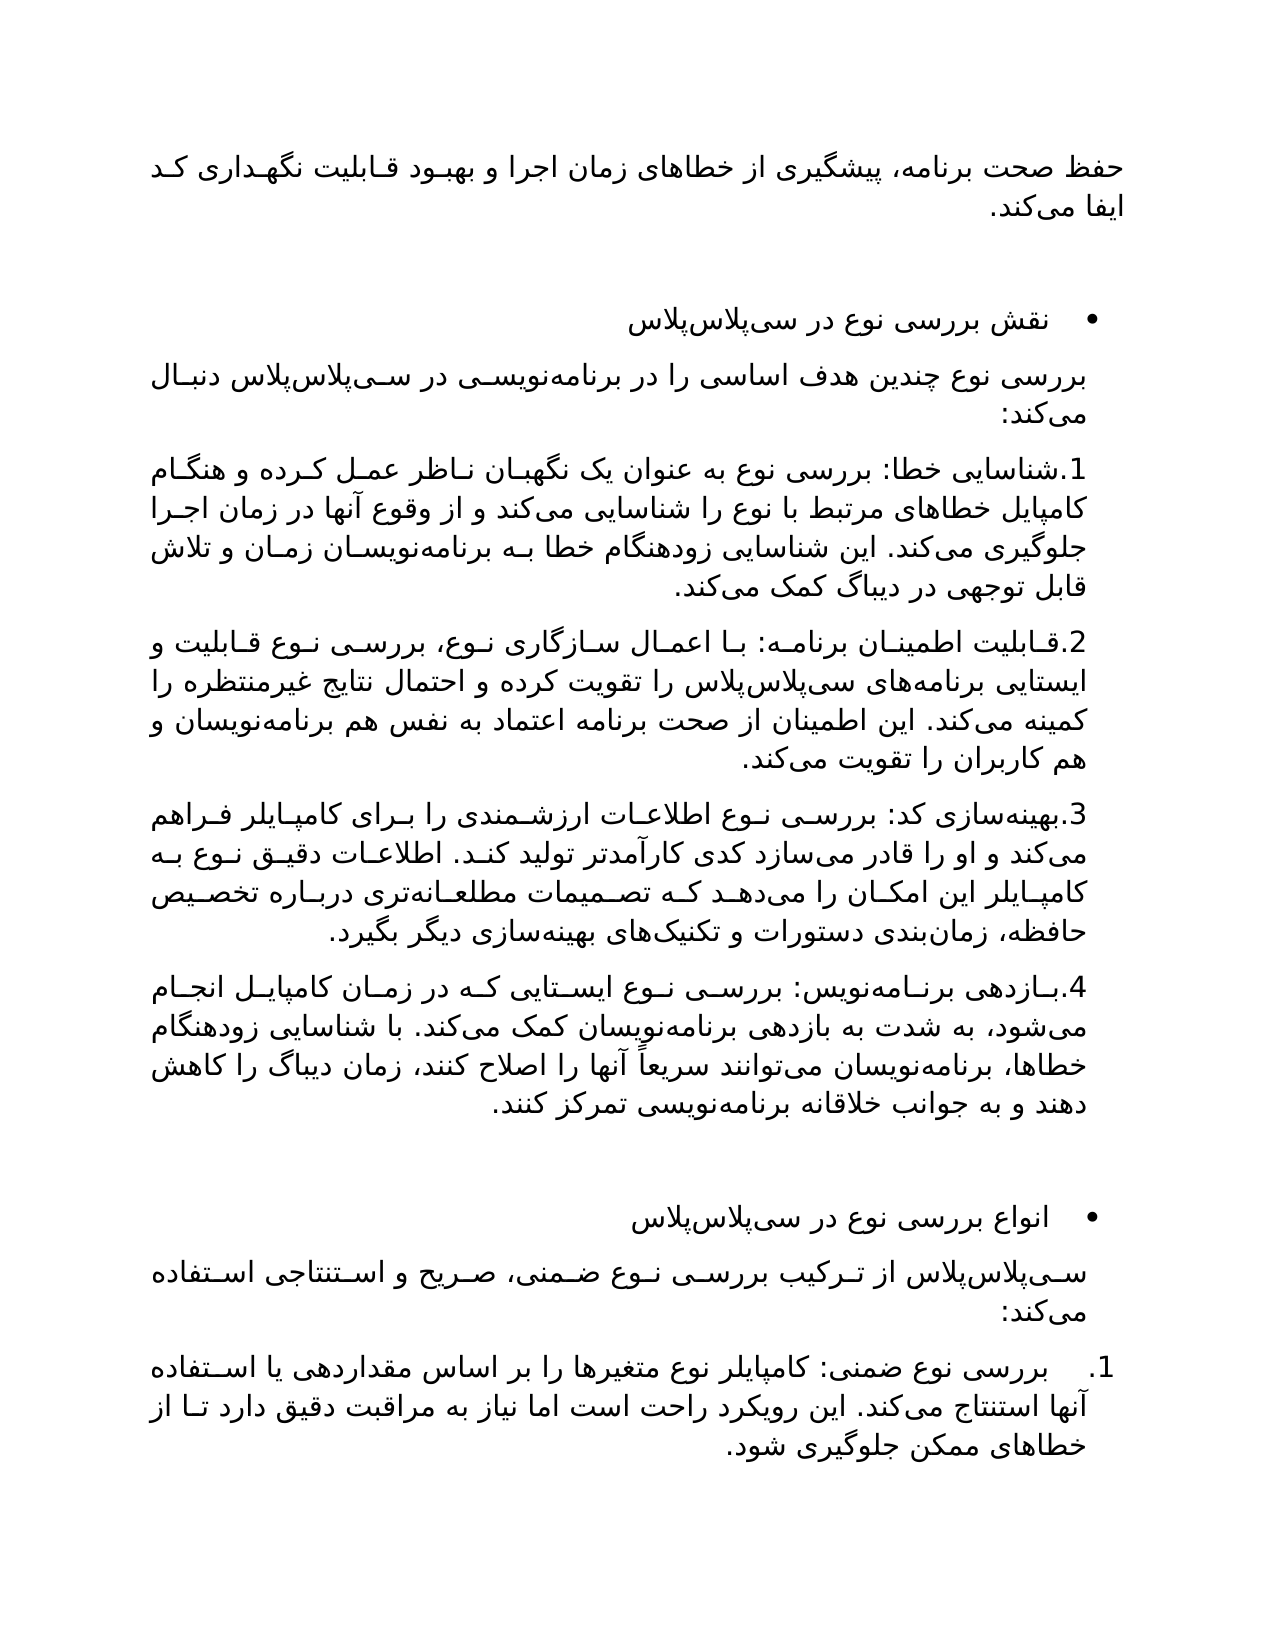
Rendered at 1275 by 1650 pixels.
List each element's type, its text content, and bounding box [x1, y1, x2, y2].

text سی‌پلاس‌پلاس از ترکیب بررسی نوع ضمنی، صریح و استنتاجی استفاده می‌کند: [150, 1256, 1087, 1328]
text 4.بازدهی برنامه‌نویس: بررسی نوع ایستایی که در زمان کامپایل انجام می‌شود، به شدت به بازدهی برنامه‌نویسان کمک می‌کند. با شناسایی زودهنگام خطاها، برنامه‌نویسان می‌توانند سریعاً آنها را اصلاح کنند، زمان دیباگ را کاهش دهند و به جوانب خلاقانه برنامه‌نویسی تمرکز کنند. [150, 970, 1087, 1121]
list بررسی نوع ضمنی: کامپایلر نوع متغیرها را بر اساس مقداردهی یا استفاده آنها استنتاج می‌کند. این رویکرد راحت است اما نیاز به مراقبت دقیق دارد تا از خطاهای ممکن جلوگیری شود. [150, 1350, 1087, 1462]
text 2.قابلیت اطمینان برنامه: با اعمال سازگاری نوع، بررسی نوع قابلیت و ایستایی برنامه‌های سی‌پلاس‌پلاس را تقویت کرده و احتمال نتایج غیرمنتظره را کمینه می‌کند. این اطمینان از صحت برنامه اعتماد به نفس هم برنامه‌نویسان و هم کاربران را تقویت می‌کند. [150, 625, 1087, 776]
text 3.بهینه‌سازی کد: بررسی نوع اطلاعات ارزشمندی را برای کامپایلر فراهم می‌کند و او را قادر می‌سازد کدی کارآمدتر تولید کند. اطلاعات دقیق نوع به کامپایلر این امکان را می‌دهد که تصمیمات مطلعانه‌تری درباره تخصیص حافظه، زمان‌بندی دستورات و تکنیک‌های بهینه‌سازی دیگر بگیرد. [150, 797, 1087, 948]
text بررسی نوع چندین هدف اساسی را در برنامه‌نویسی در سی‌پلاس‌پلاس دنبال می‌کند: [150, 358, 1087, 431]
list نقش بررسی نوع در سی‌پلاس‌پلاس [150, 302, 1087, 336]
text 1.شناسایی خطا: بررسی نوع به عنوان یک نگهبان ناظر عمل کرده و هنگام کامپایل خطاهای مرتبط با نوع را شناسایی می‌کند و از وقوع آنها در زمان اجرا جلوگیری می‌کند. این شناسایی زودهنگام خطا به برنامه‌نویسان زمان و تلاش قابل توجهی در دیباگ کمک می‌کند. [150, 452, 1087, 603]
list انواع بررسی نوع در سی‌پلاس‌پلاس [150, 1200, 1087, 1234]
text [150, 150, 1125, 223]
